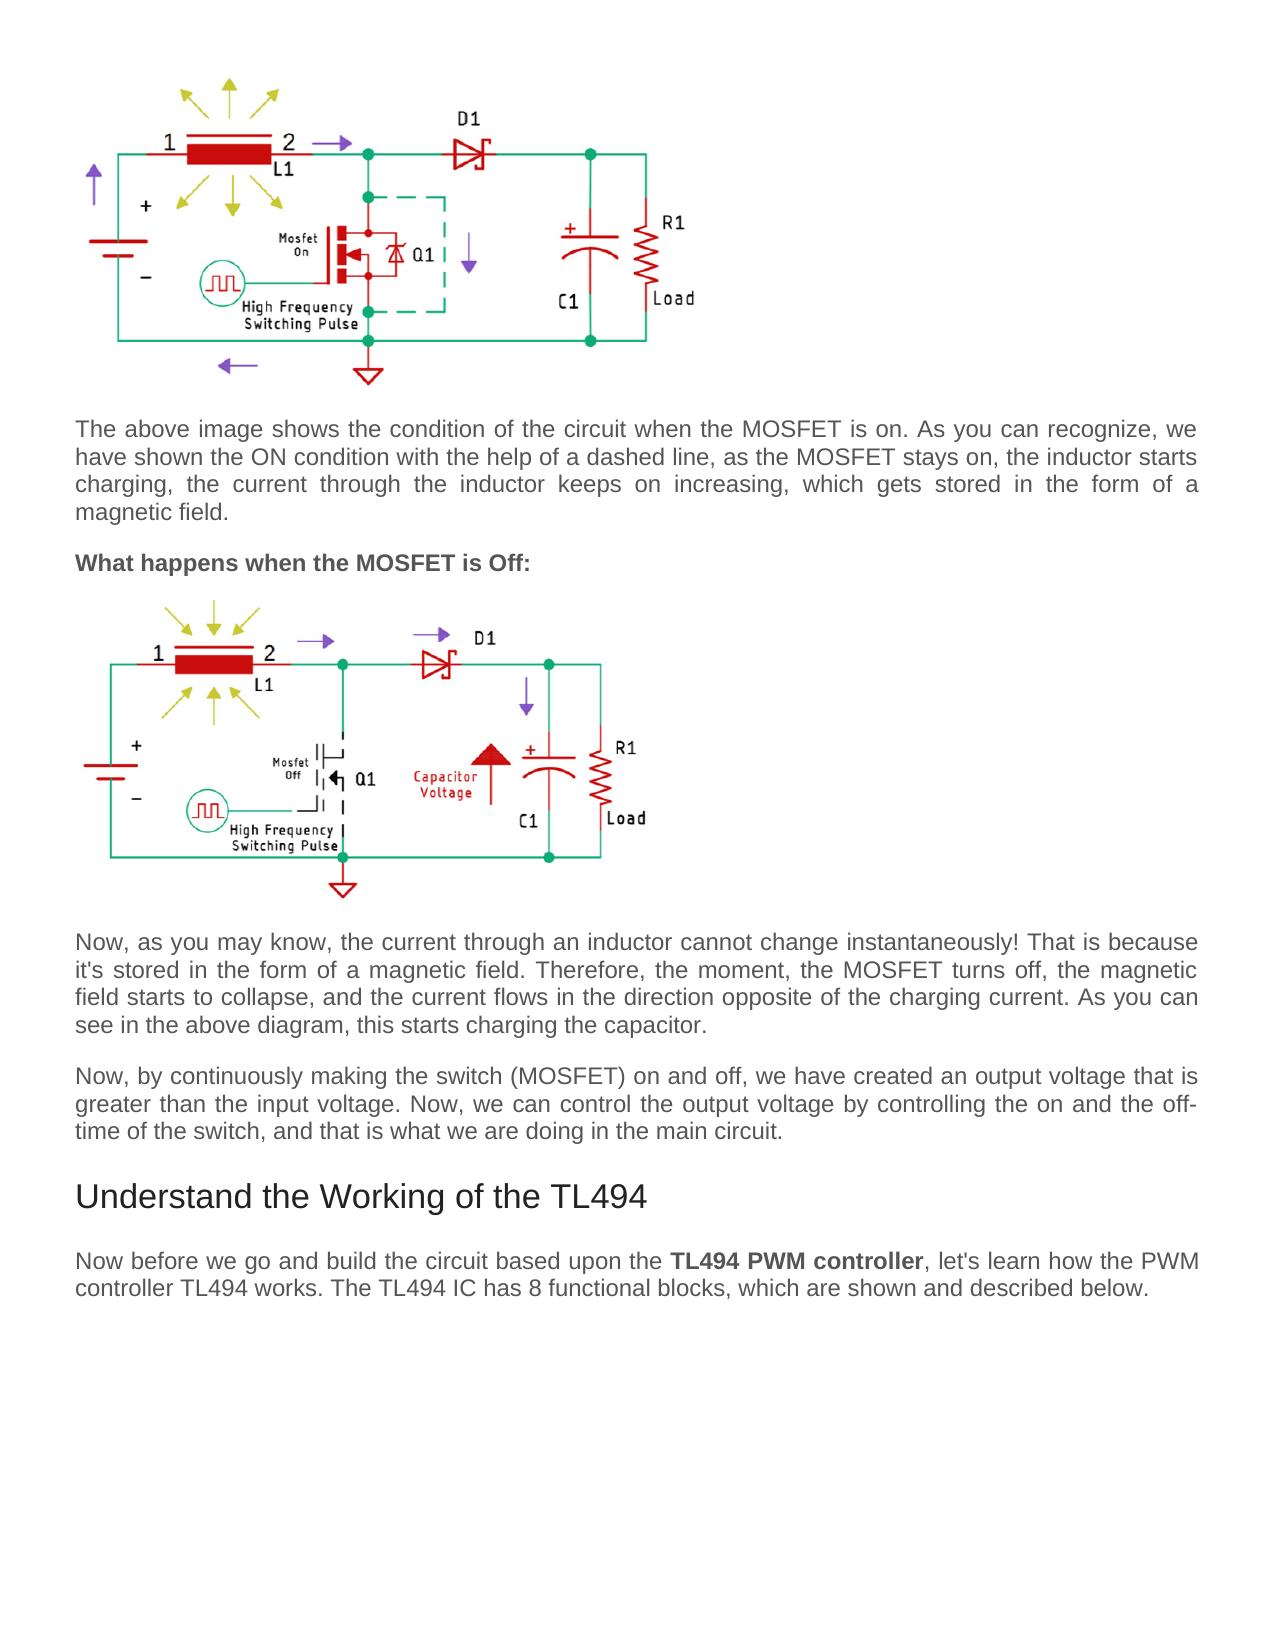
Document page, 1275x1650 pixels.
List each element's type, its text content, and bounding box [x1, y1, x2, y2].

text Now before we go and build the circuit based upon the TL494 PWM controller, let's learn how the PWM controller TL494 works. The TL494 IC has 8 functional blocks, which are shown and described below. [75, 1247, 1200, 1302]
text Now, by continuously making the switch (MOSFET) on and off, we have created an output voltage that is greater than the input voltage. Now, we can control the output voltage by controlling the on and the off-time of the switch, and that is what we are doing in the main circuit. [75, 1062, 1200, 1145]
text Understand the Working of the TL494 [75, 1176, 1200, 1216]
text Now, as you may know, the current through an inductor cannot change instantaneously! That is because it's stored in the form of a magnetic field. Therefore, the moment, the MOSFET turns off, the magnetic field starts to collapse, and the current flows in the direction opposite of the charging current. As you can see in the above diagram, this starts charging the capacitor. [75, 928, 1200, 1038]
text What happens when the MOSFET is Off: [75, 549, 1200, 576]
picture [75, 600, 652, 905]
text The above image shows the condition of the circuit when the MOSFET is on. As you can recognize, we have shown the ON condition with the help of a dashed line, as the MOSFET stays on, the inductor starts charging, the current through the inductor keeps on increasing, which gets stored in the form of a magnetic field. [75, 415, 1200, 525]
picture [75, 75, 703, 392]
